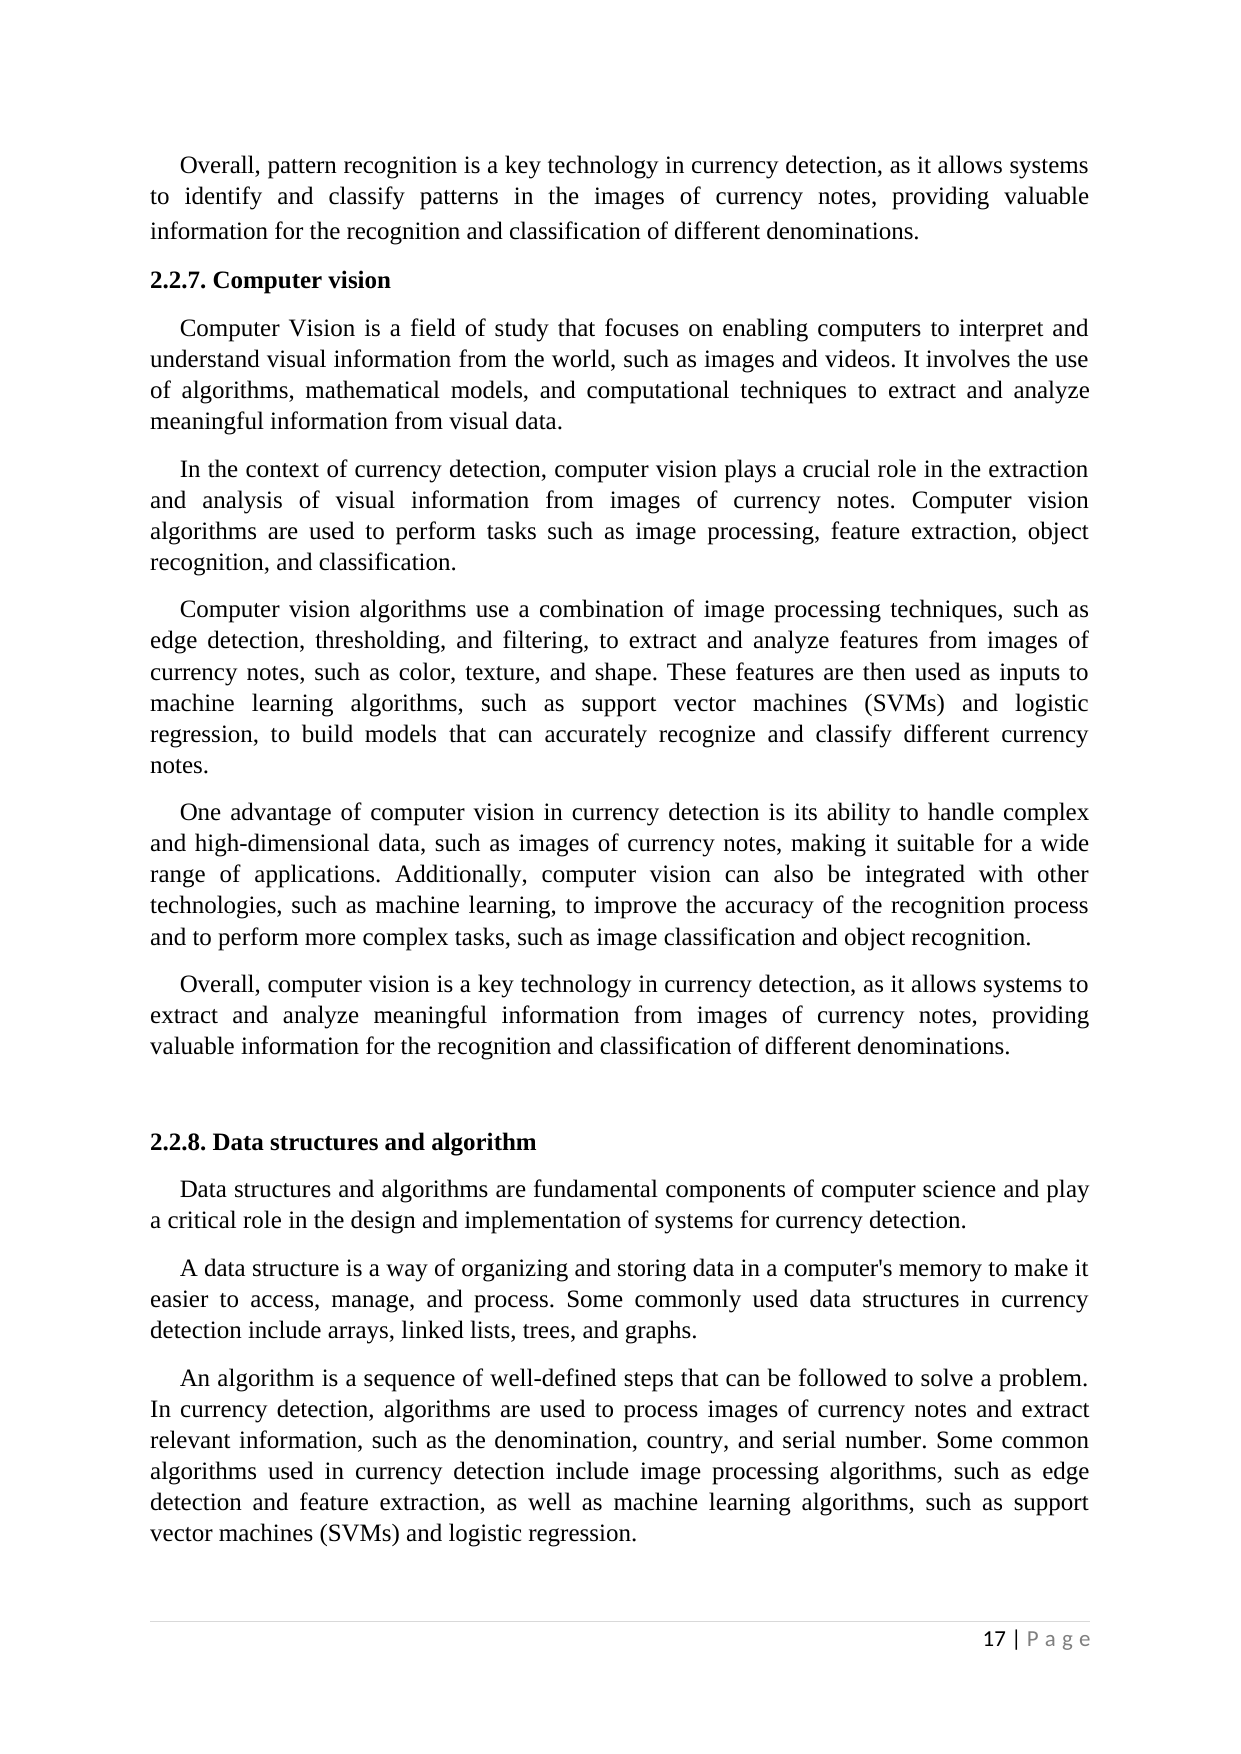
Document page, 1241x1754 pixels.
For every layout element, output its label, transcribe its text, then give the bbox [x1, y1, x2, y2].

text Data structures and algorithms are fundamental components of computer science and play a critical role in the design and implementation of systems for currency detection. [150, 1174, 1090, 1234]
text 2.2.7. Computer vision [150, 265, 1090, 294]
text A data structure is a way of organizing and storing data in a computer's memory to make it easier to access, manage, and process. Some commonly used data structures in currency detection include arrays, linked lists, trees, and graphs. [150, 1253, 1090, 1344]
text Overall, pattern recognition is a key technology in currency detection, as it allows systems to identify and classify patterns in the images of currency notes, providing valuable information for the recognition and classification of different denominations. [150, 150, 1090, 246]
text An algorithm is a sequence of well-defined steps that can be followed to solve a problem. In currency detection, algorithms are used to process images of currency notes and extract relevant information, such as the denomination, country, and serial number. Some common algorithms used in currency detection include image processing algorithms, such as edge detection and feature extraction, as well as machine learning algorithms, such as support vector machines (SVMs) and logistic regression. [150, 1363, 1090, 1547]
text Computer Vision is a field of study that focuses on enabling computers to interpret and understand visual information from the world, such as images and videos. It involves the use of algorithms, mathematical models, and computational techniques to extract and analyze meaningful information from visual data. [150, 313, 1090, 435]
text Computer vision algorithms use a combination of image processing techniques, such as edge detection, thresholding, and filtering, to extract and analyze features from images of currency notes, such as color, texture, and shape. These features are then used as inputs to machine learning algorithms, such as support vector machines (SVMs) and logistic regression, to build models that can accurately recognize and classify different currency notes. [150, 594, 1090, 778]
text Overall, computer vision is a key technology in currency detection, as it allows systems to extract and analyze meaningful information from images of currency notes, providing valuable information for the recognition and classification of different denominations. [150, 969, 1090, 1060]
text 2.2.8. Data structures and algorithm [150, 1127, 1090, 1156]
text One advantage of computer vision in currency detection is its ability to handle complex and high-dimensional data, such as images of currency notes, making it suitable for a wide range of applications. Additionally, computer vision can also be integrated with other technologies, such as machine learning, to improve the accuracy of the recognition process and to perform more complex tasks, such as image classification and object recognition. [150, 797, 1090, 950]
text In the context of currency detection, computer vision plays a crucial role in the extraction and analysis of visual information from images of currency notes. Computer vision algorithms are used to perform tasks such as image processing, feature extraction, object recognition, and classification. [150, 454, 1090, 576]
